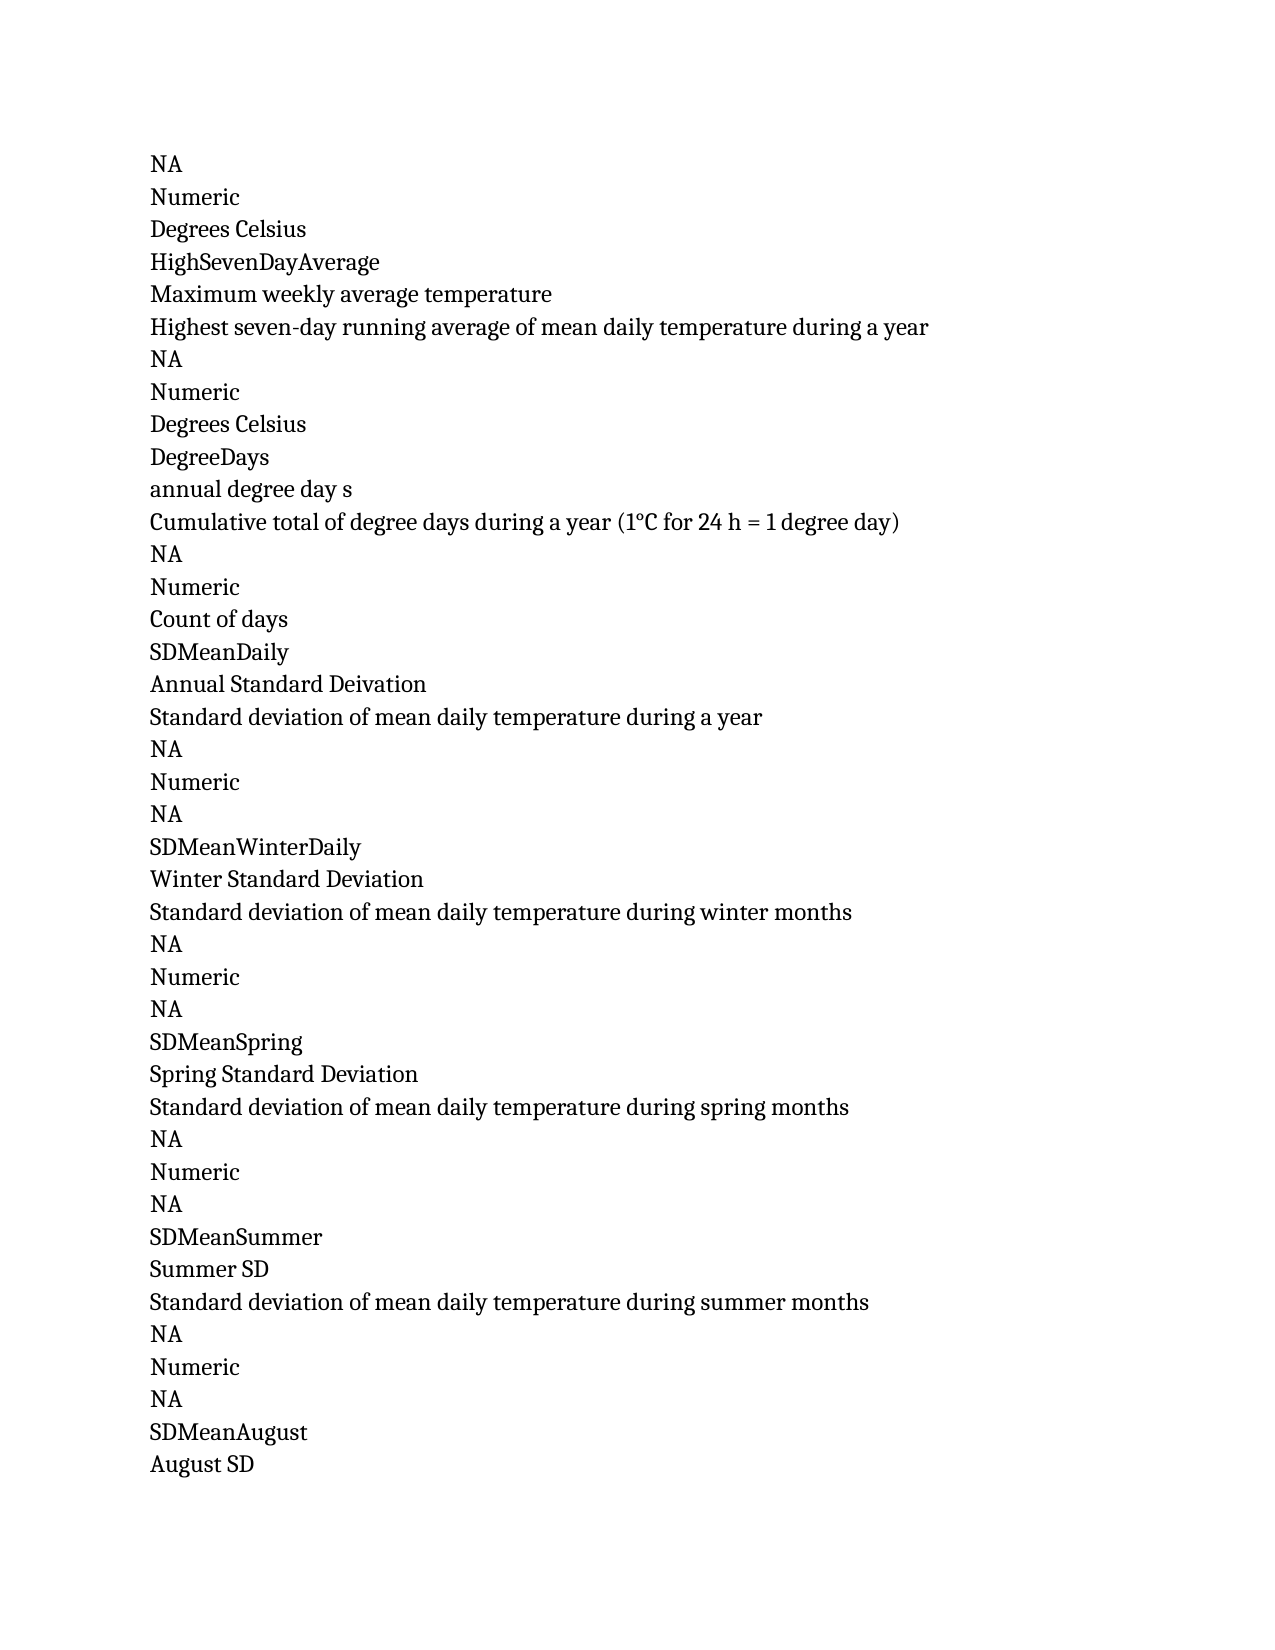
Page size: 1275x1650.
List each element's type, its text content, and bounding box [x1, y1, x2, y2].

text SDMeanSpring [150, 1027, 1125, 1056]
text Standard deviation of mean daily temperature during spring months [150, 1092, 1125, 1121]
text Degrees Celsius [150, 215, 1125, 244]
text SDMeanSummer [150, 1222, 1125, 1251]
text DegreeDays [150, 442, 1125, 471]
text NA [150, 1320, 1125, 1349]
text SDMeanWinterDaily [150, 832, 1125, 861]
text SDMeanAugust [150, 1417, 1125, 1446]
text annual degree day s [150, 475, 1125, 504]
text NA [150, 930, 1125, 959]
text Summer SD [150, 1255, 1125, 1284]
text Standard deviation of mean daily temperature during a year [150, 702, 1125, 731]
text NA [150, 1385, 1125, 1414]
text Spring Standard Deviation [150, 1060, 1125, 1089]
text Numeric [150, 572, 1125, 601]
text SDMeanDaily [150, 637, 1125, 666]
text Count of days [150, 605, 1125, 634]
text Highest seven-day running average of mean daily temperature during a year [150, 312, 1125, 341]
text NA [150, 150, 1125, 179]
text Numeric [150, 962, 1125, 991]
text August SD [150, 1450, 1125, 1479]
text NA [150, 540, 1125, 569]
text Standard deviation of mean daily temperature during summer months [150, 1287, 1125, 1316]
text Numeric [150, 1157, 1125, 1186]
text Numeric [150, 767, 1125, 796]
text Standard deviation of mean daily temperature during winter months [150, 897, 1125, 926]
text Numeric [150, 377, 1125, 406]
text Numeric [150, 182, 1125, 211]
text NA [150, 1190, 1125, 1219]
text NA [150, 1125, 1125, 1154]
text Cumulative total of degree days during a year (1°C for 24 h = 1 degree day) [150, 507, 1125, 536]
text Winter Standard Deviation [150, 865, 1125, 894]
text NA [150, 995, 1125, 1024]
text Degrees Celsius [150, 410, 1125, 439]
text HighSevenDayAverage [150, 247, 1125, 276]
text Maximum weekly average temperature [150, 280, 1125, 309]
text NA [150, 735, 1125, 764]
text Numeric [150, 1352, 1125, 1381]
text NA [150, 800, 1125, 829]
text Annual Standard Deivation [150, 670, 1125, 699]
text NA [150, 345, 1125, 374]
